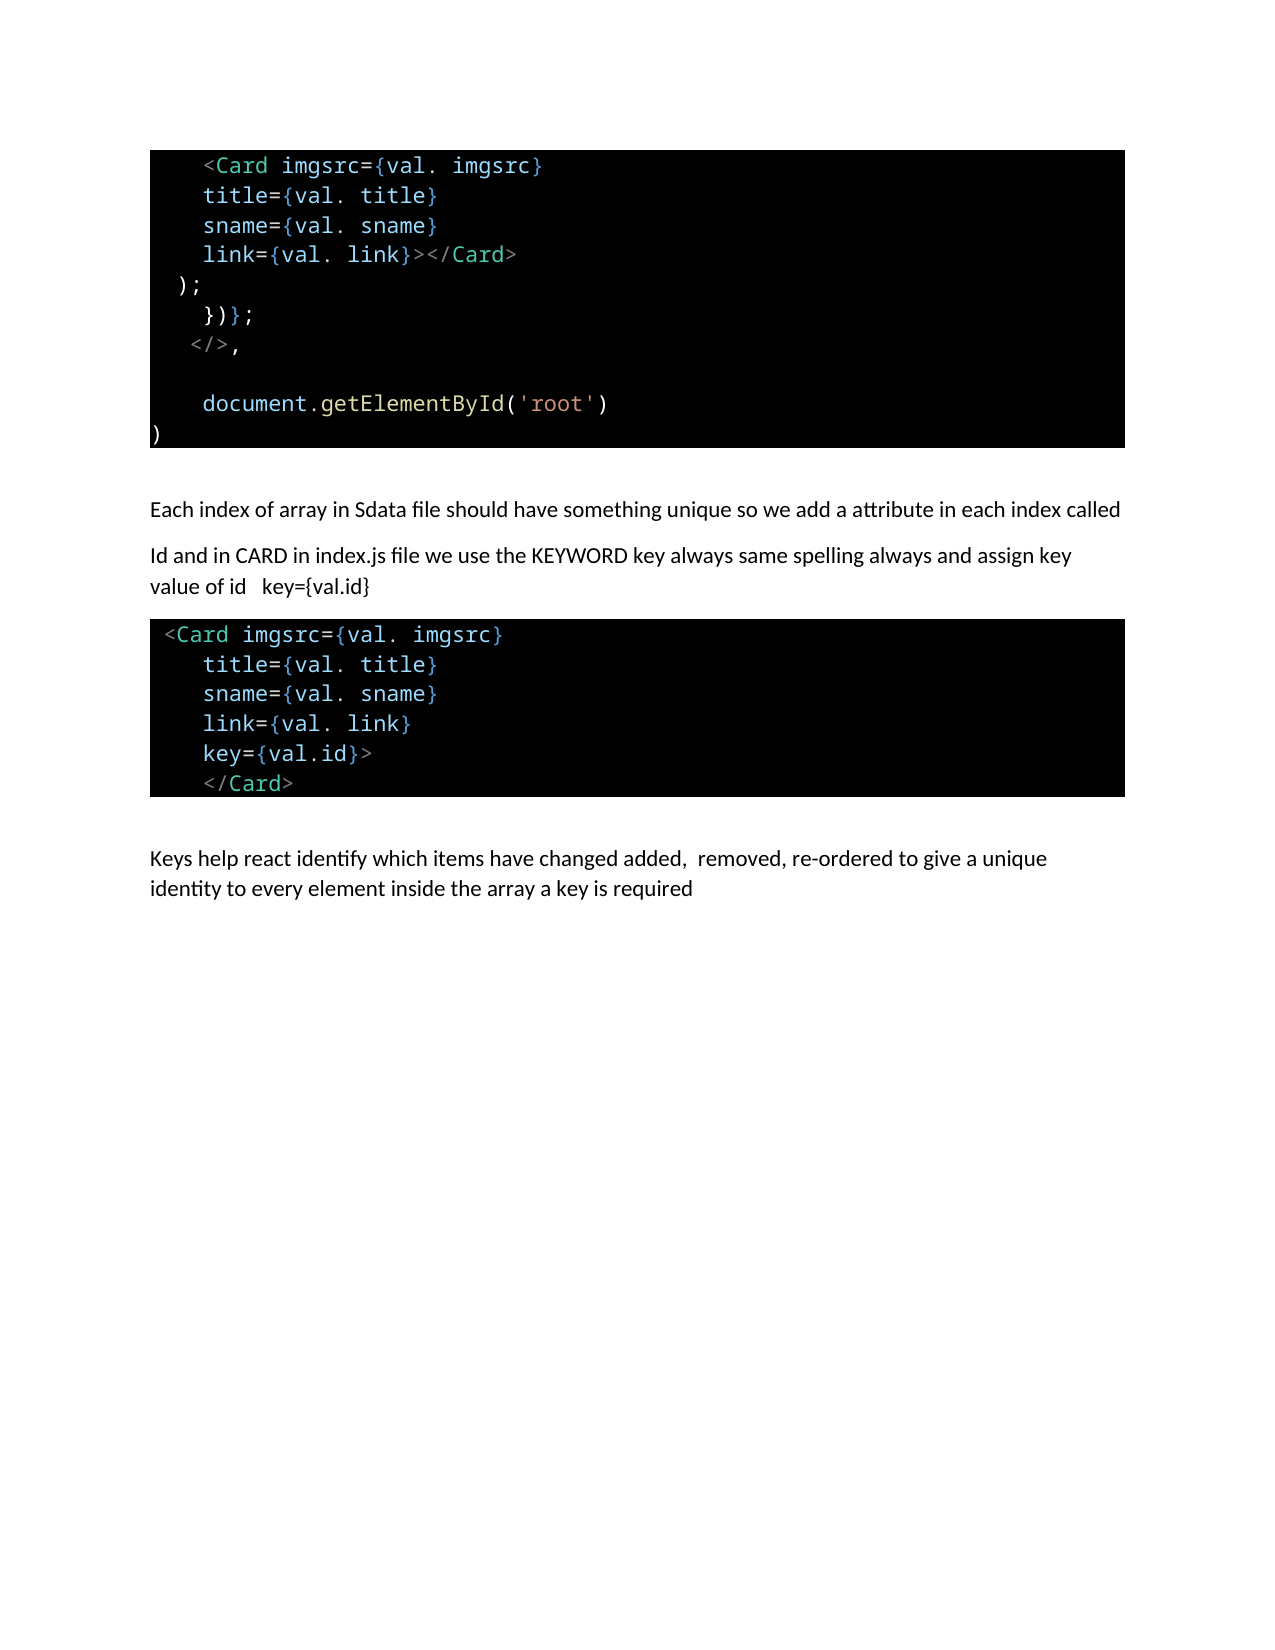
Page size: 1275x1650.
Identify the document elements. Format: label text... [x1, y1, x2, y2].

text document.getElementById('root') [150, 388, 1125, 418]
text title={val. title} [150, 180, 1125, 209]
text ) [150, 418, 1125, 448]
text </>, [150, 329, 1125, 358]
text link={val. link}></Card> [150, 239, 1125, 269]
text Id and in CARD in index.js file we use the KEYWORD key always same spelling always and assign key value of id key={val.id} [150, 542, 1125, 600]
text Keys help react identify which items have changed added, removed, re-ordered to give a unique identity to every element inside the array a key is required [150, 844, 1125, 903]
text <Card imgsrc={val. imgsrc} [150, 150, 1125, 180]
text </Card> [150, 768, 1125, 797]
text key={val.id}> [150, 738, 1125, 768]
text sname={val. sname} [150, 678, 1125, 708]
text Each index of array in Sdata file should have something unique so we add a attribute in each index called [150, 495, 1125, 523]
text })}; [150, 299, 1125, 329]
text title={val. title} [150, 648, 1125, 678]
text link={val. link} [150, 708, 1125, 738]
text sname={val. sname} [150, 209, 1125, 239]
text <Card imgsrc={val. imgsrc} [150, 619, 1125, 648]
text ); [150, 269, 1125, 299]
